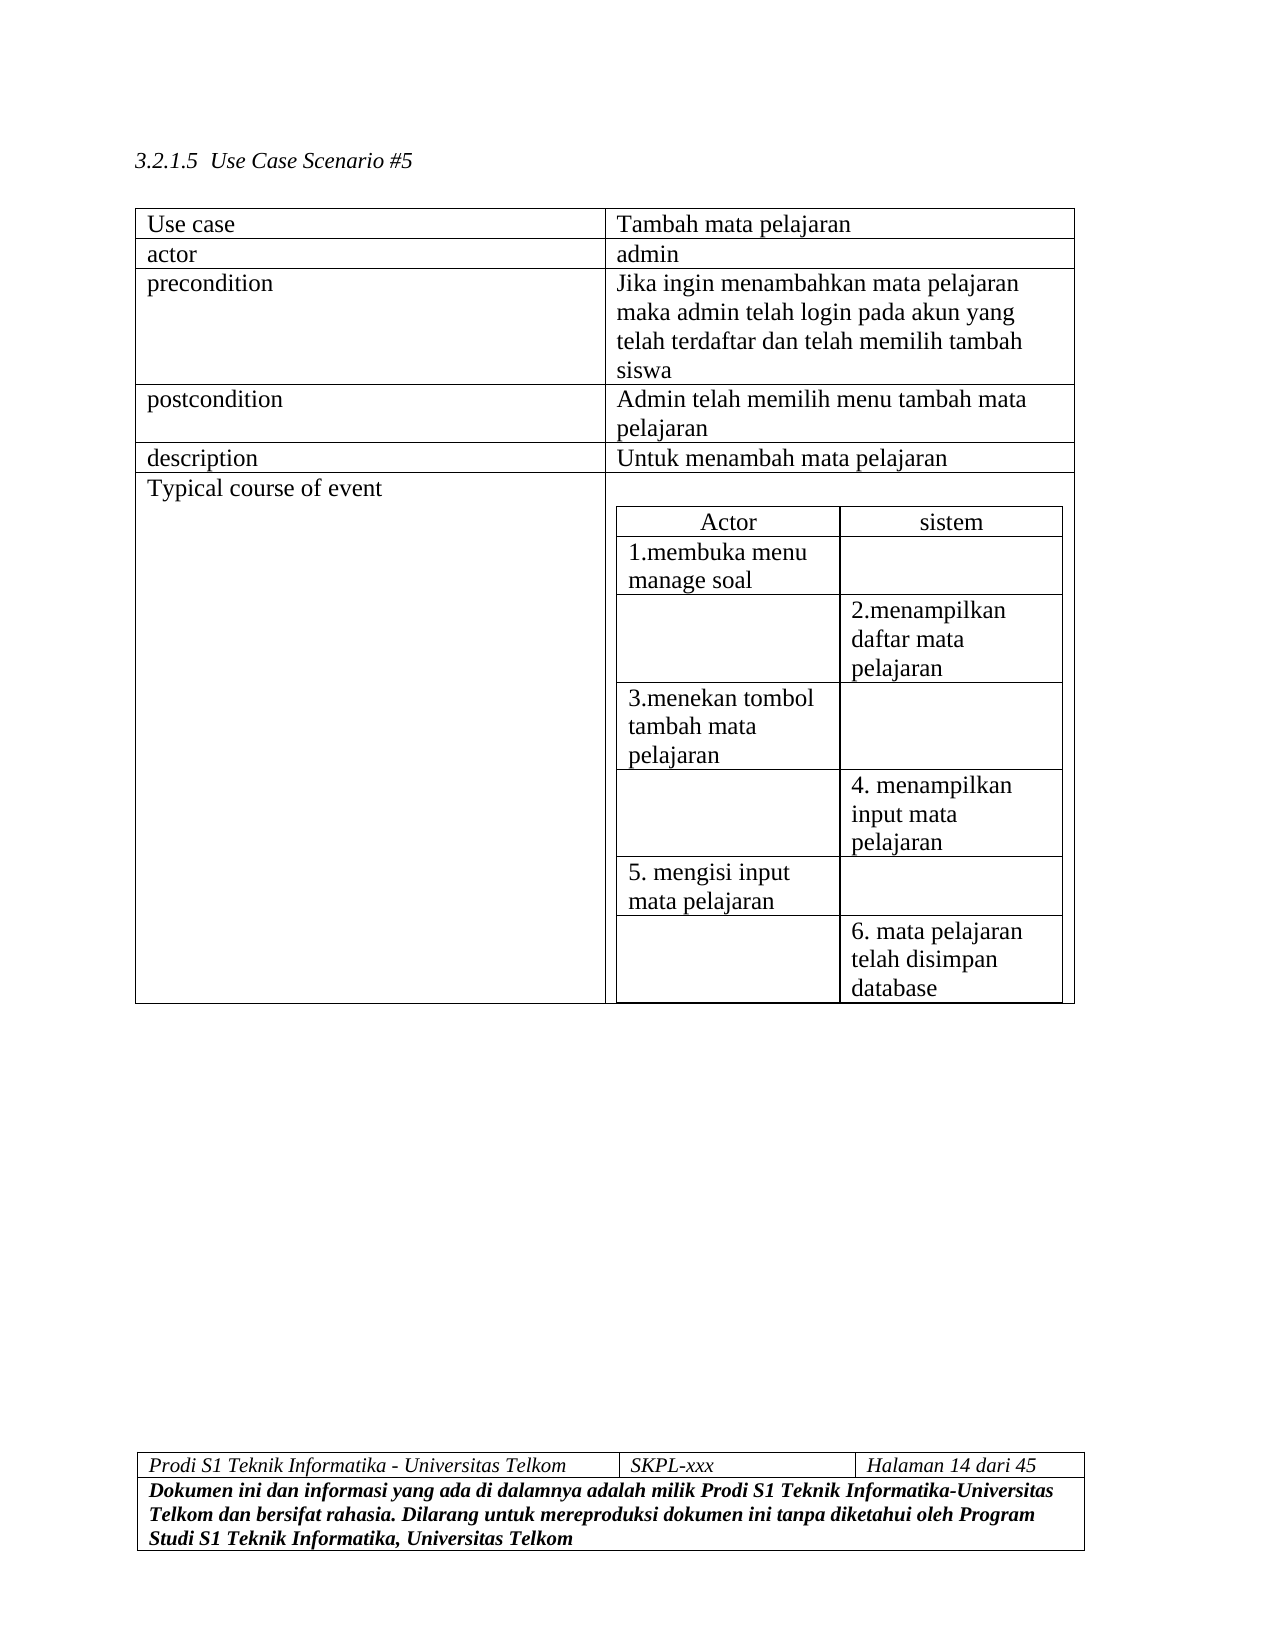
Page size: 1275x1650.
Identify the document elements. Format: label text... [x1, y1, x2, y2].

table_cell Typical course of event [136, 473, 605, 1003]
table_cell Untuk menambah mata pelajaran [606, 443, 1074, 472]
table_header Use case [136, 209, 605, 238]
table_cell Admin telah memilih menu tambah mata pelajaran [606, 385, 1074, 442]
table_cell admin [606, 239, 1074, 267]
table_cell Jika ingin menambahkan mata pelajaran maka admin telah login pada akun yang telah terdaftar dan telah memilih tambah siswa [606, 269, 1074, 383]
subtitle Use Case Scenario #5 [135, 150, 1140, 173]
table_header Tambah mata pelajaran [606, 209, 1074, 238]
table_cell precondition [136, 269, 605, 383]
table_cell actor [136, 239, 605, 267]
table_cell [606, 473, 1074, 1003]
table_cell description [136, 443, 605, 472]
table_cell postcondition [136, 385, 605, 442]
